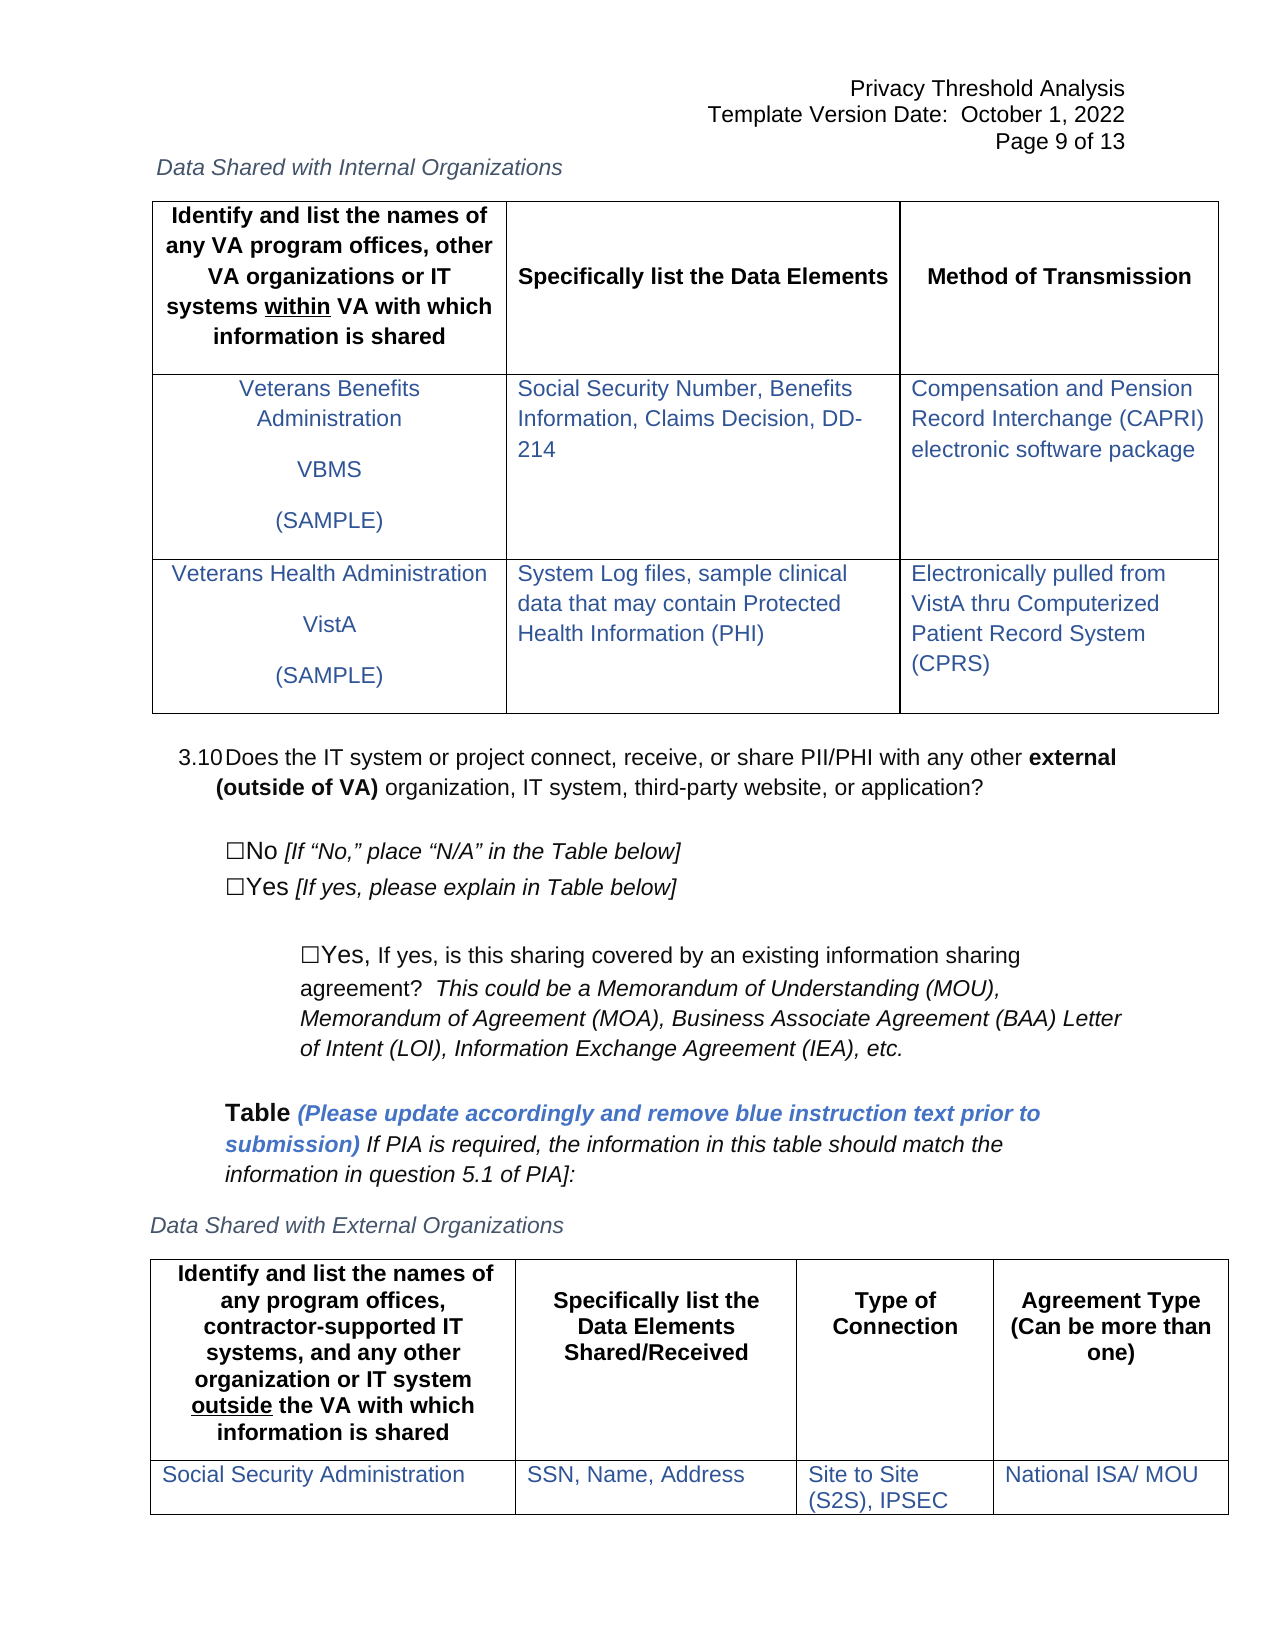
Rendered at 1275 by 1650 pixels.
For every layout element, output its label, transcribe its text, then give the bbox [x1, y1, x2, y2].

list Yes, If yes, is this sharing covered by an existing information sharing agreement? This could be a Memorandum of Understanding (MOU), Memorandum of Agreement (MOA), Business Associate Agreement (BAA) Letter of Intent (LOI), Information Exchange Agreement (IEA), etc. [300, 939, 1125, 1061]
table_header Type of Connection [797, 1260, 993, 1460]
list No [If “No,” place “N/A” in the Table below] [225, 834, 1125, 866]
table_cell National ISA/ MOU [994, 1461, 1228, 1513]
table_cell Social Security Administration [151, 1461, 515, 1513]
table_header Agreement Type (Can be more than one) [994, 1260, 1228, 1460]
list Does the IT system or project connect, receive, or share PII/PHI with any other external (outside of VA) organization, IT system, third-party website, or application? [178, 744, 1125, 801]
table_cell Electronically pulled from VistA thru Computerized Patient Record System (CPRS) [901, 560, 1218, 713]
table_header Specifically list the Data Elements [507, 202, 899, 374]
text Data Shared with External Organizations [150, 1212, 1125, 1238]
table_cell Veterans Health Administration VistA (SAMPLE) [153, 560, 506, 713]
table_header Method of Transmission [901, 202, 1218, 374]
table_cell Site to Site (S2S), IPSEC Tunnel, Secure FTP [797, 1461, 993, 1513]
table_cell System Log files, sample clinical data that may contain Protected Health Information (PHI) [507, 560, 899, 713]
list Table (Please update accordingly and remove blue instruction text prior to submission) If PIA is required, the information in this table should match the information in question 5.1 of PIA]: [225, 1098, 1125, 1187]
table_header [516, 1260, 796, 1460]
table_cell Veterans Benefits Administration VBMS (SAMPLE) [153, 375, 506, 558]
table_cell Compensation and Pension Record Interchange (CAPRI) electronic software package [901, 375, 1218, 558]
table_cell Social Security Number, Benefits Information, Claims Decision, DD-214 [507, 375, 899, 558]
text Data Shared with Internal Organizations [150, 154, 1125, 180]
table_header Identify and list the names of any VA program offices, other VA organizations or IT systems within VA with which information is shared [153, 202, 506, 374]
list Yes [If yes, please explain in Table below] [225, 871, 1125, 902]
table_cell SSN, Name, Address [516, 1461, 796, 1513]
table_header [151, 1260, 515, 1460]
